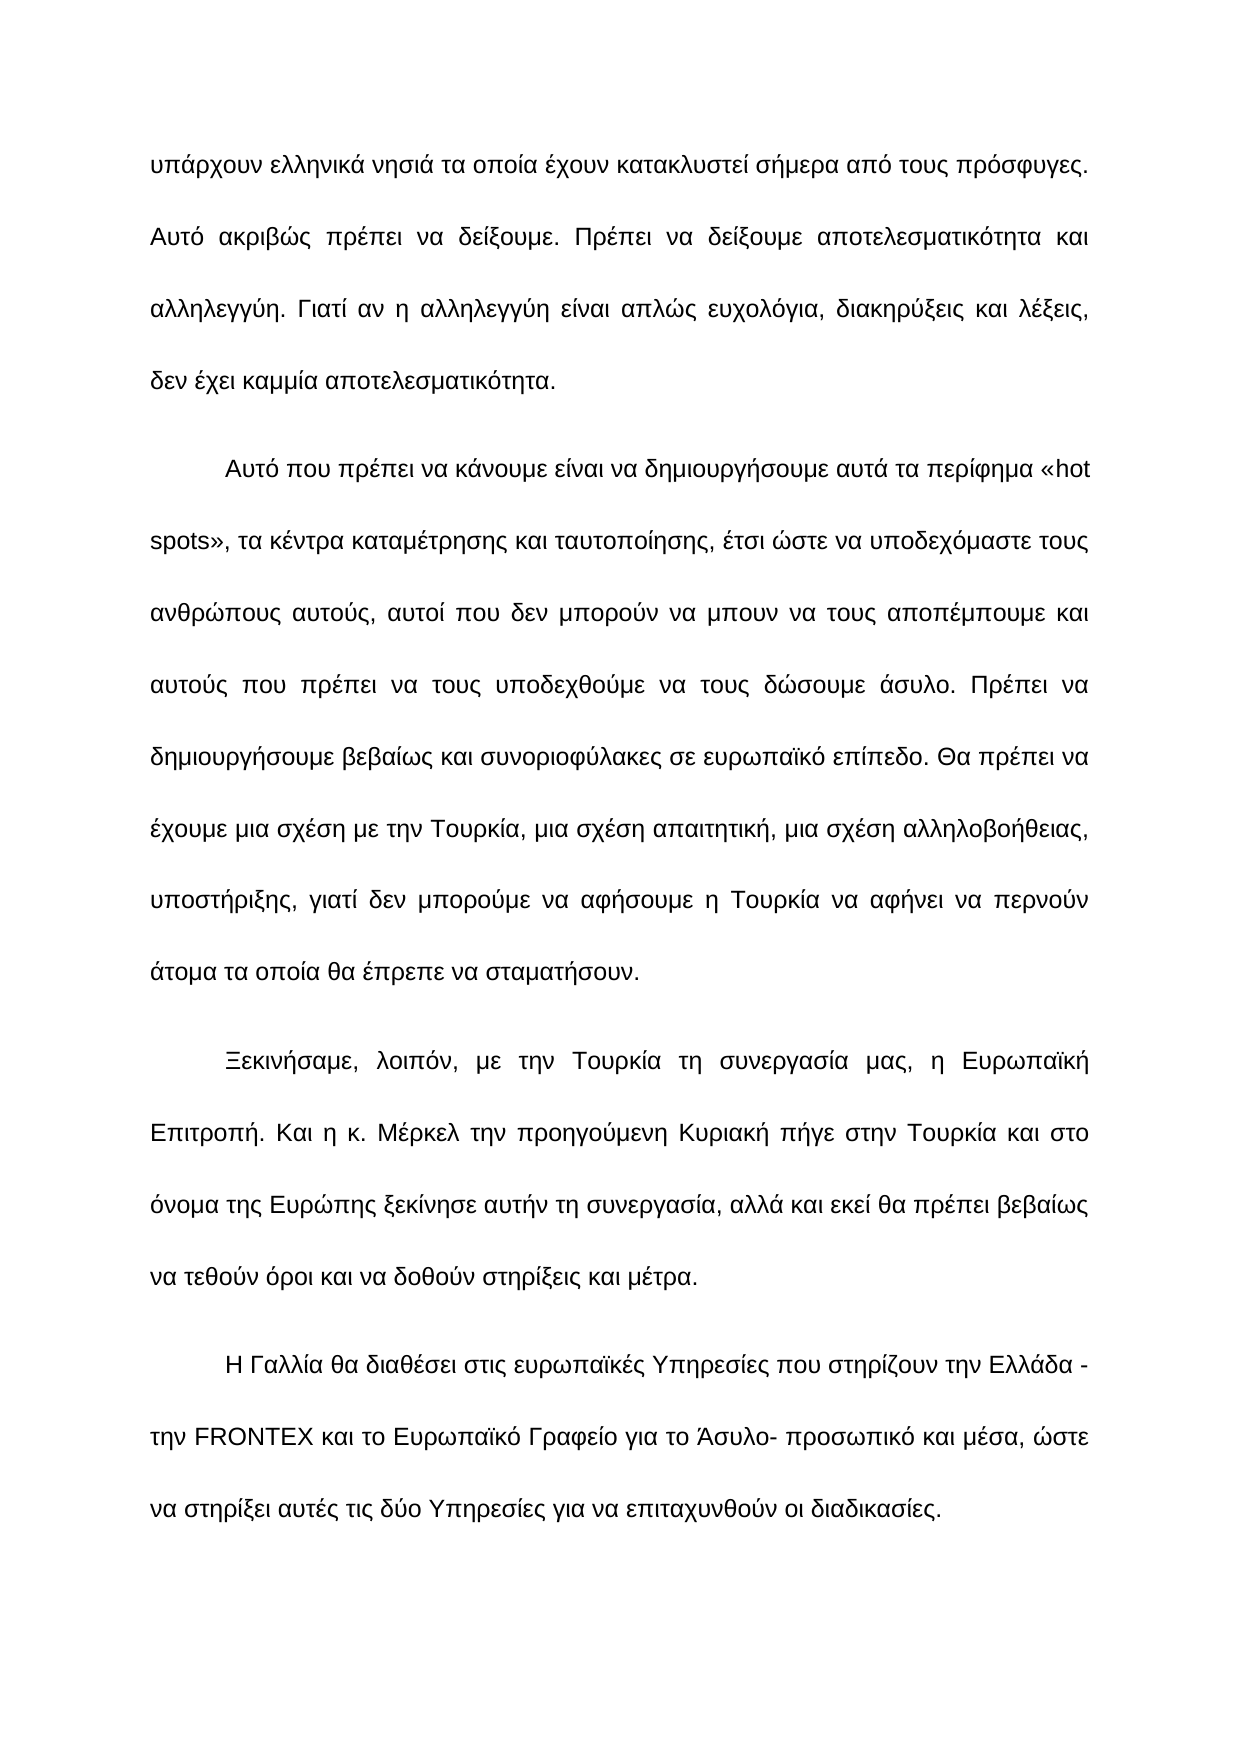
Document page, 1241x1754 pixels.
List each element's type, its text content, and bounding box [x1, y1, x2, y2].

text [150, 150, 1090, 394]
text Η Γαλλία θα διαθέσει στις ευρωπαϊκές Υπηρεσίες που στηρίζουν την Ελλάδα -την FRONTEX και το Ευρωπαϊκό Γραφείο για το Άσυλο- προσωπικό και μέσα, ώστε να στηρίξει αυτές τις δύο Υπηρεσίες για να επιταχυνθούν οι διαδικασίες. [150, 1350, 1090, 1522]
text Ξεκινήσαμε, λοιπόν, με την Τουρκία τη συνεργασία μας, η Ευρωπαϊκή Επιτροπή. Και η κ. Μέρκελ την προηγούμενη Κυριακή πήγε στην Τουρκία και στο όνομα της Ευρώπης ξεκίνησε αυτήν τη συνεργασία, αλλά και εκεί θα πρέπει βεβαίως να τεθούν όροι και να δοθούν στηρίξεις και μέτρα. [150, 1046, 1090, 1290]
text Αυτό που πρέπει να κάνουμε είναι να δημιουργήσουμε αυτά τα περίφημα «hot spots», τα κέντρα καταμέτρησης και ταυτοποίησης, έτσι ώστε να υποδεχόμαστε τους ανθρώπους αυτούς, αυτοί που δεν μπορούν να μπουν να τους αποπέμπουμε και αυτούς που πρέπει να τους υποδεχθούμε να τους δώσουμε άσυλο. Πρέπει να δημιουργήσουμε βεβαίως και συνοριοφύλακες σε ευρωπαϊκό επίπεδο. Θα πρέπει να έχουμε μια σχέση με την Τουρκία, μια σχέση απαιτητική, μια σχέση αλληλοβοήθειας, υποστήριξης, γιατί δεν μπορούμε να αφήσουμε η Τουρκία να αφήνει να περνούν άτομα τα οποία θα έπρεπε να σταματήσουν. [150, 454, 1090, 986]
